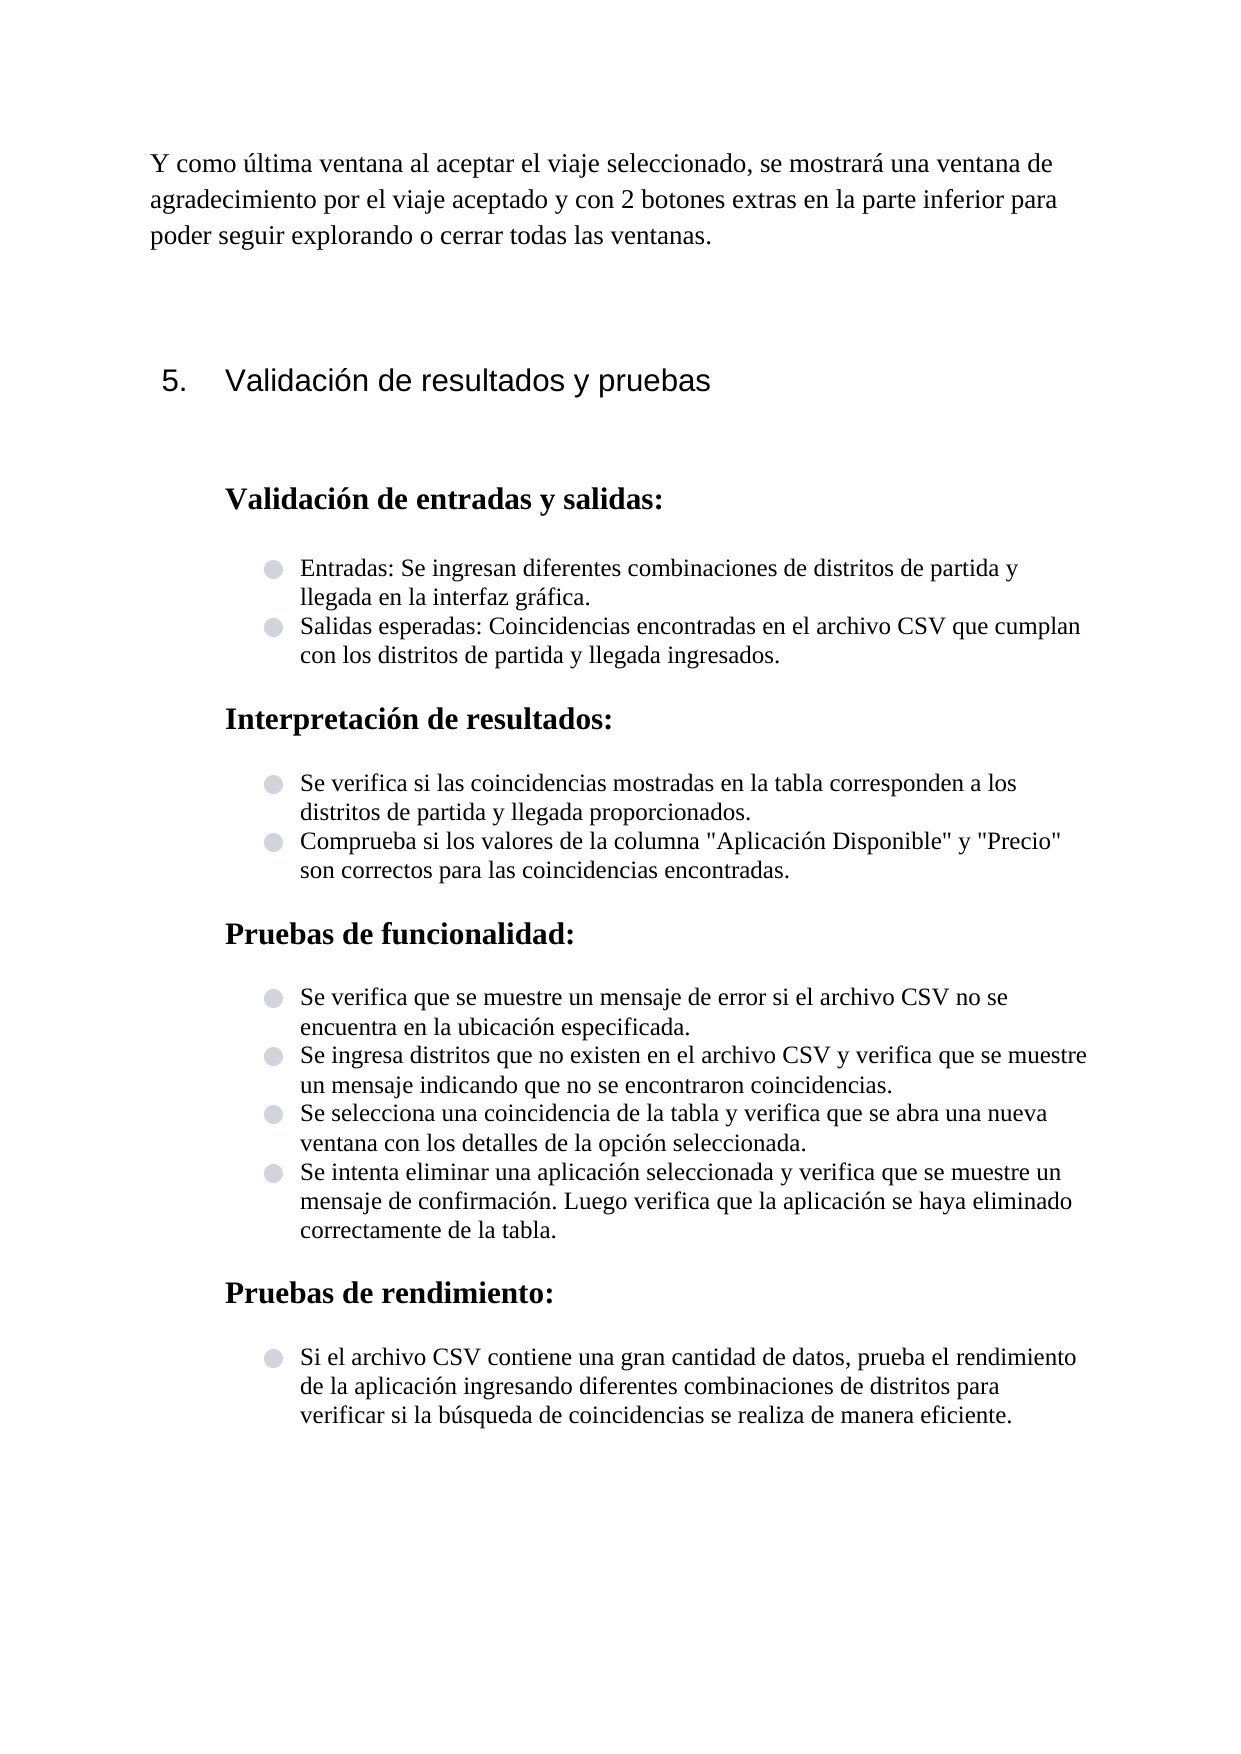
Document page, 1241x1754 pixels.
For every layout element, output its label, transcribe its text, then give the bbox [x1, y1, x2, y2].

list Se verifica que se muestre un mensaje de error si el archivo CSV no se encuentra en la ubicación especificada. [262, 982, 1090, 1040]
text Interpretación de resultados: [150, 700, 1090, 736]
list Salidas esperadas: Coincidencias encontradas en el archivo CSV que cumplan con los distritos de partida y llegada ingresados. [262, 611, 1090, 669]
text Validación de entradas y salidas: [225, 480, 1090, 516]
list Se verifica si las coincidencias mostradas en la tabla corresponden a los distritos de partida y llegada proporcionados. [262, 768, 1090, 826]
list Se selecciona una coincidencia de la tabla y verifica que se abra una nueva ventana con los detalles de la opción seleccionada. [262, 1098, 1090, 1157]
text Pruebas de funcionalidad: [150, 915, 1090, 951]
list Si el archivo CSV contiene una gran cantidad de datos, prueba el rendimiento de la aplicación ingresando diferentes combinaciones de distritos para verificar si la búsqueda de coincidencias se realiza de manera eficiente. [262, 1342, 1090, 1429]
list Se ingresa distritos que no existen en el archivo CSV y verifica que se muestre un mensaje indicando que no se encontraron coincidencias. [262, 1040, 1090, 1098]
list Entradas: Se ingresan diferentes combinaciones de distritos de partida y llegada en la interfaz gráfica. [262, 553, 1090, 611]
text Y como última ventana al aceptar el viaje seleccionado, se mostrará una ventana de agradecimiento por el viaje aceptado y con 2 botones extras en la parte inferior para poder seguir explorando o cerrar todas las ventanas. [150, 148, 1090, 250]
list Comprueba si los valores de la columna "Aplicación Disponible" y "Precio" son correctos para las coincidencias encontradas. [262, 826, 1090, 884]
list Se intenta eliminar una aplicación seleccionada y verifica que se muestre un mensaje de confirmación. Luego verifica que la aplicación se haya eliminado correctamente de la tabla. [262, 1157, 1090, 1243]
text Pruebas de rendimiento: [225, 1275, 1090, 1311]
list Validación de resultados y pruebas [187, 362, 1090, 398]
